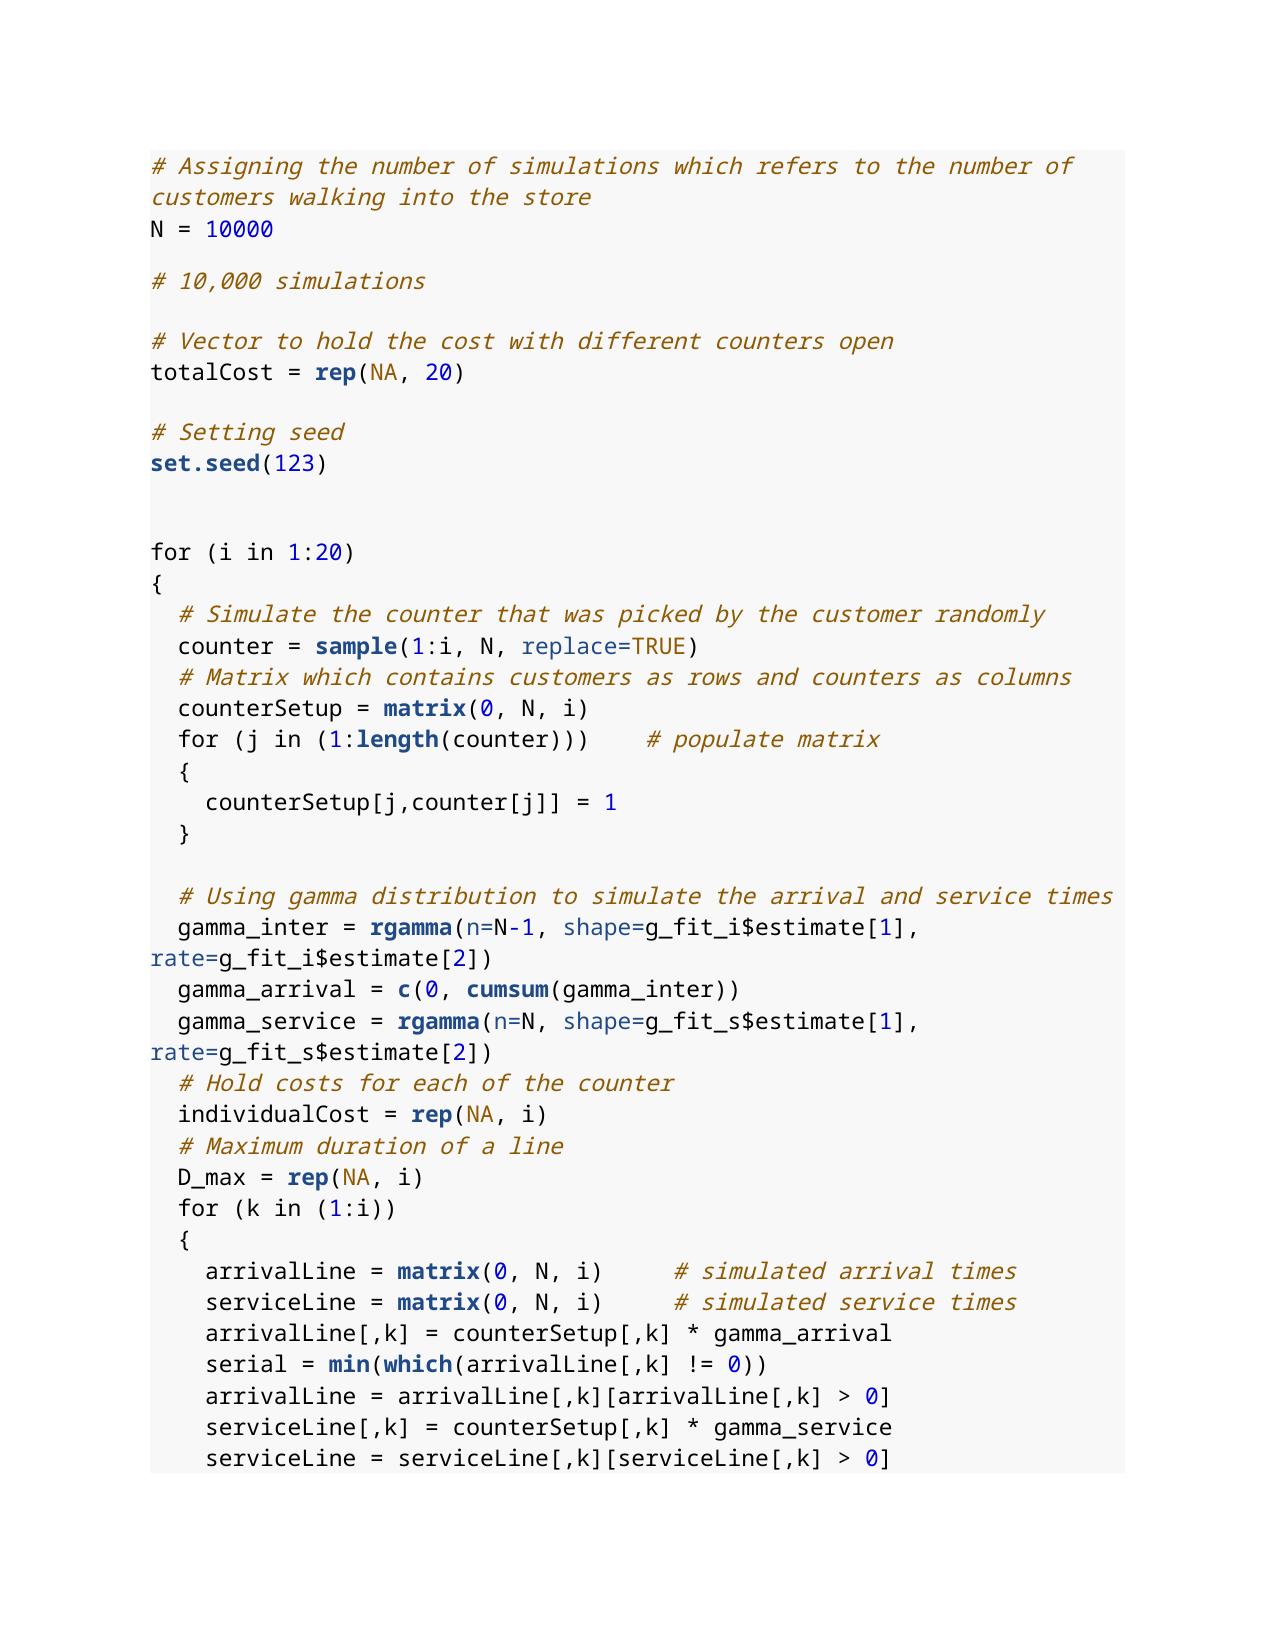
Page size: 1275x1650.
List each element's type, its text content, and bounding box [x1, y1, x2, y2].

text # Assigning the number of simulations which refers to the number of customers walking into the store N = 10000 [150, 150, 1125, 244]
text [150, 264, 1125, 1473]
